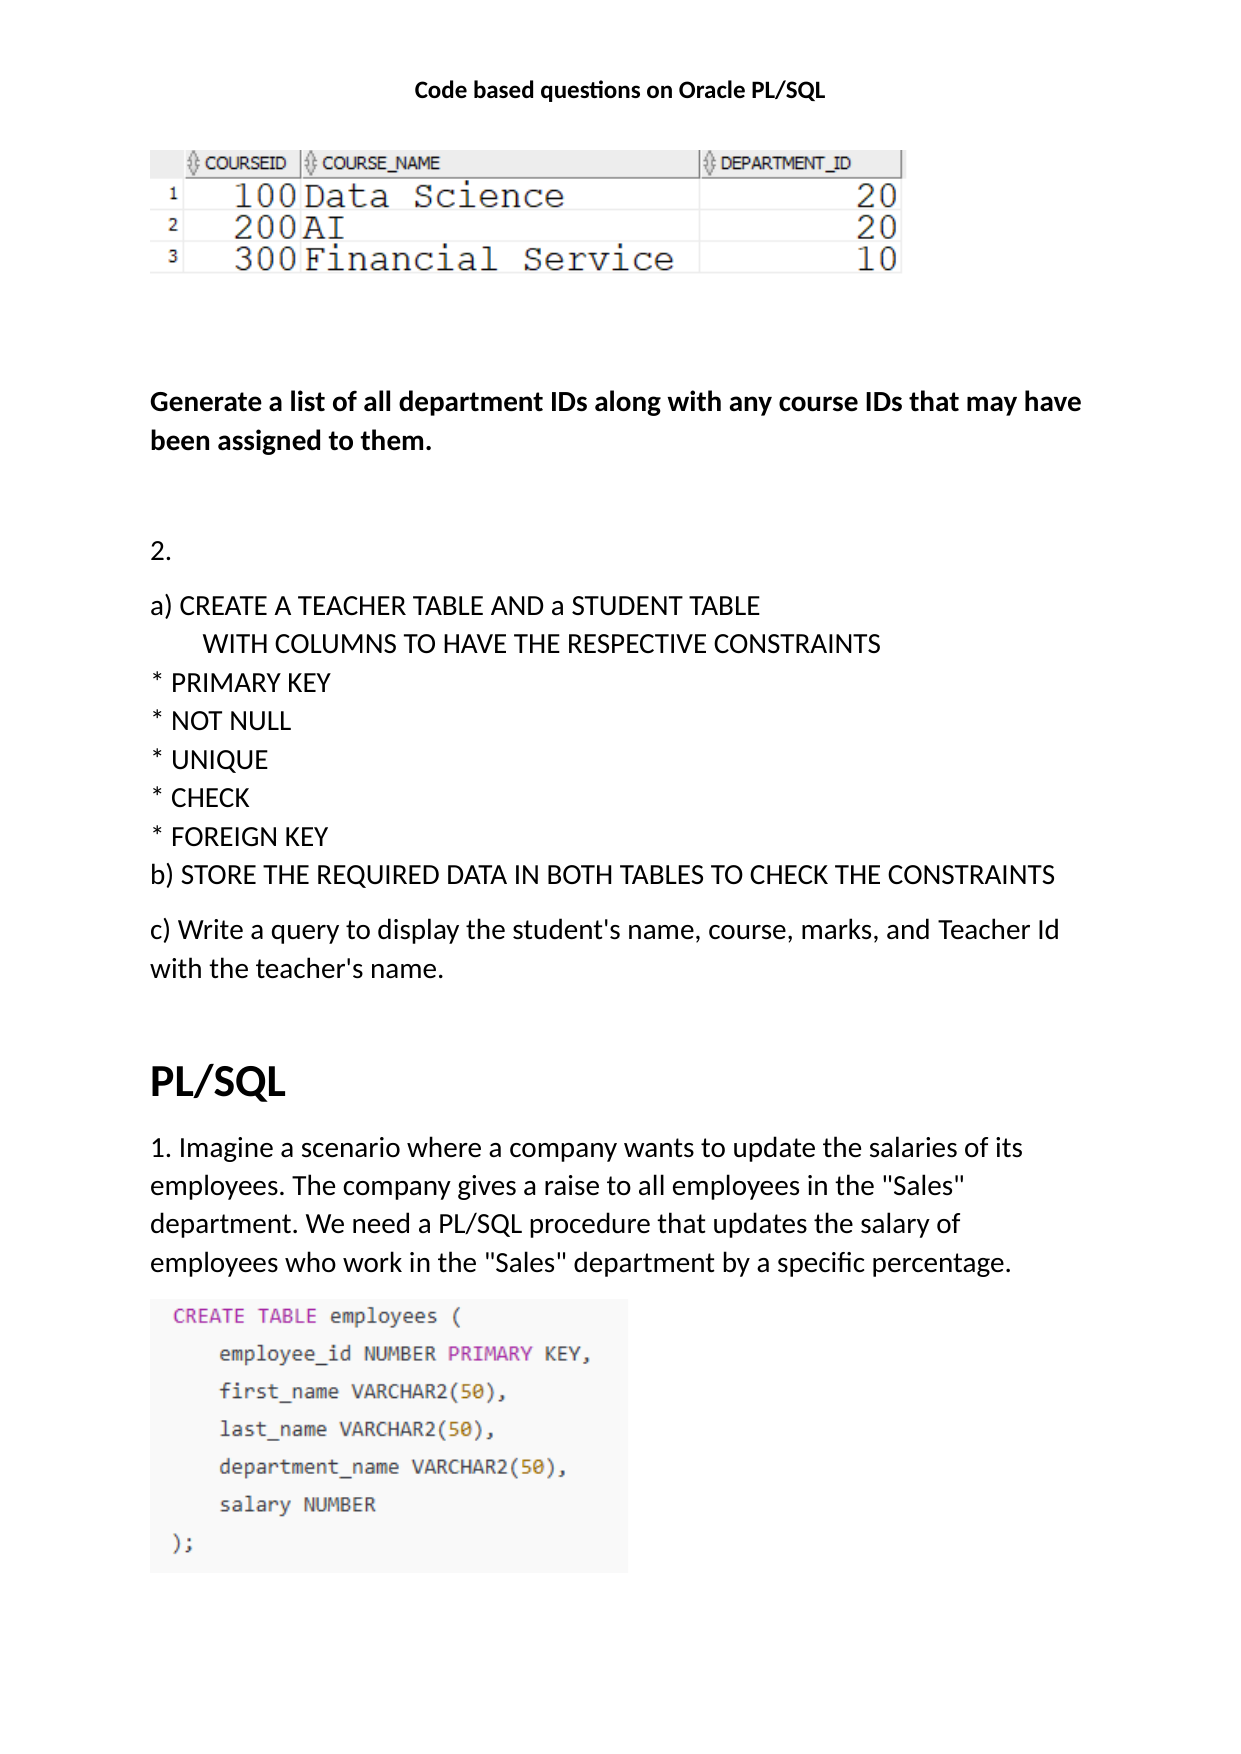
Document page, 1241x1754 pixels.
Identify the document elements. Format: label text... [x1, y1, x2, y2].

text PL/SQL [150, 1052, 1090, 1108]
text c) Write a query to display the student's name, course, marks, and Teacher Id with the teacher's name. [150, 911, 1090, 985]
text 2. [150, 532, 1090, 568]
text 1. Imagine a scenario where a company wants to update the salaries of its employees. The company gives a raise to all employees in the "Sales" department. We need a PL/SQL procedure that updates the salary of employees who work in the "Sales" department by a specific percentage. [150, 1129, 1090, 1279]
picture [150, 150, 907, 310]
text Generate a list of all department IDs along with any course IDs that may have been assigned to them. [150, 383, 1090, 457]
picture [150, 1299, 629, 1573]
text a) CREATE A TEACHER TABLE AND a STUDENT TABLE WITH COLUMNS TO HAVE THE RESPECTIVE CONSTRAINTS * PRIMARY KEY * NOT NULL * UNIQUE * CHECK * FOREIGN KEY b) STORE THE REQUIRED DATA IN BOTH TABLES TO CHECK THE CONSTRAINTS [150, 587, 1090, 892]
